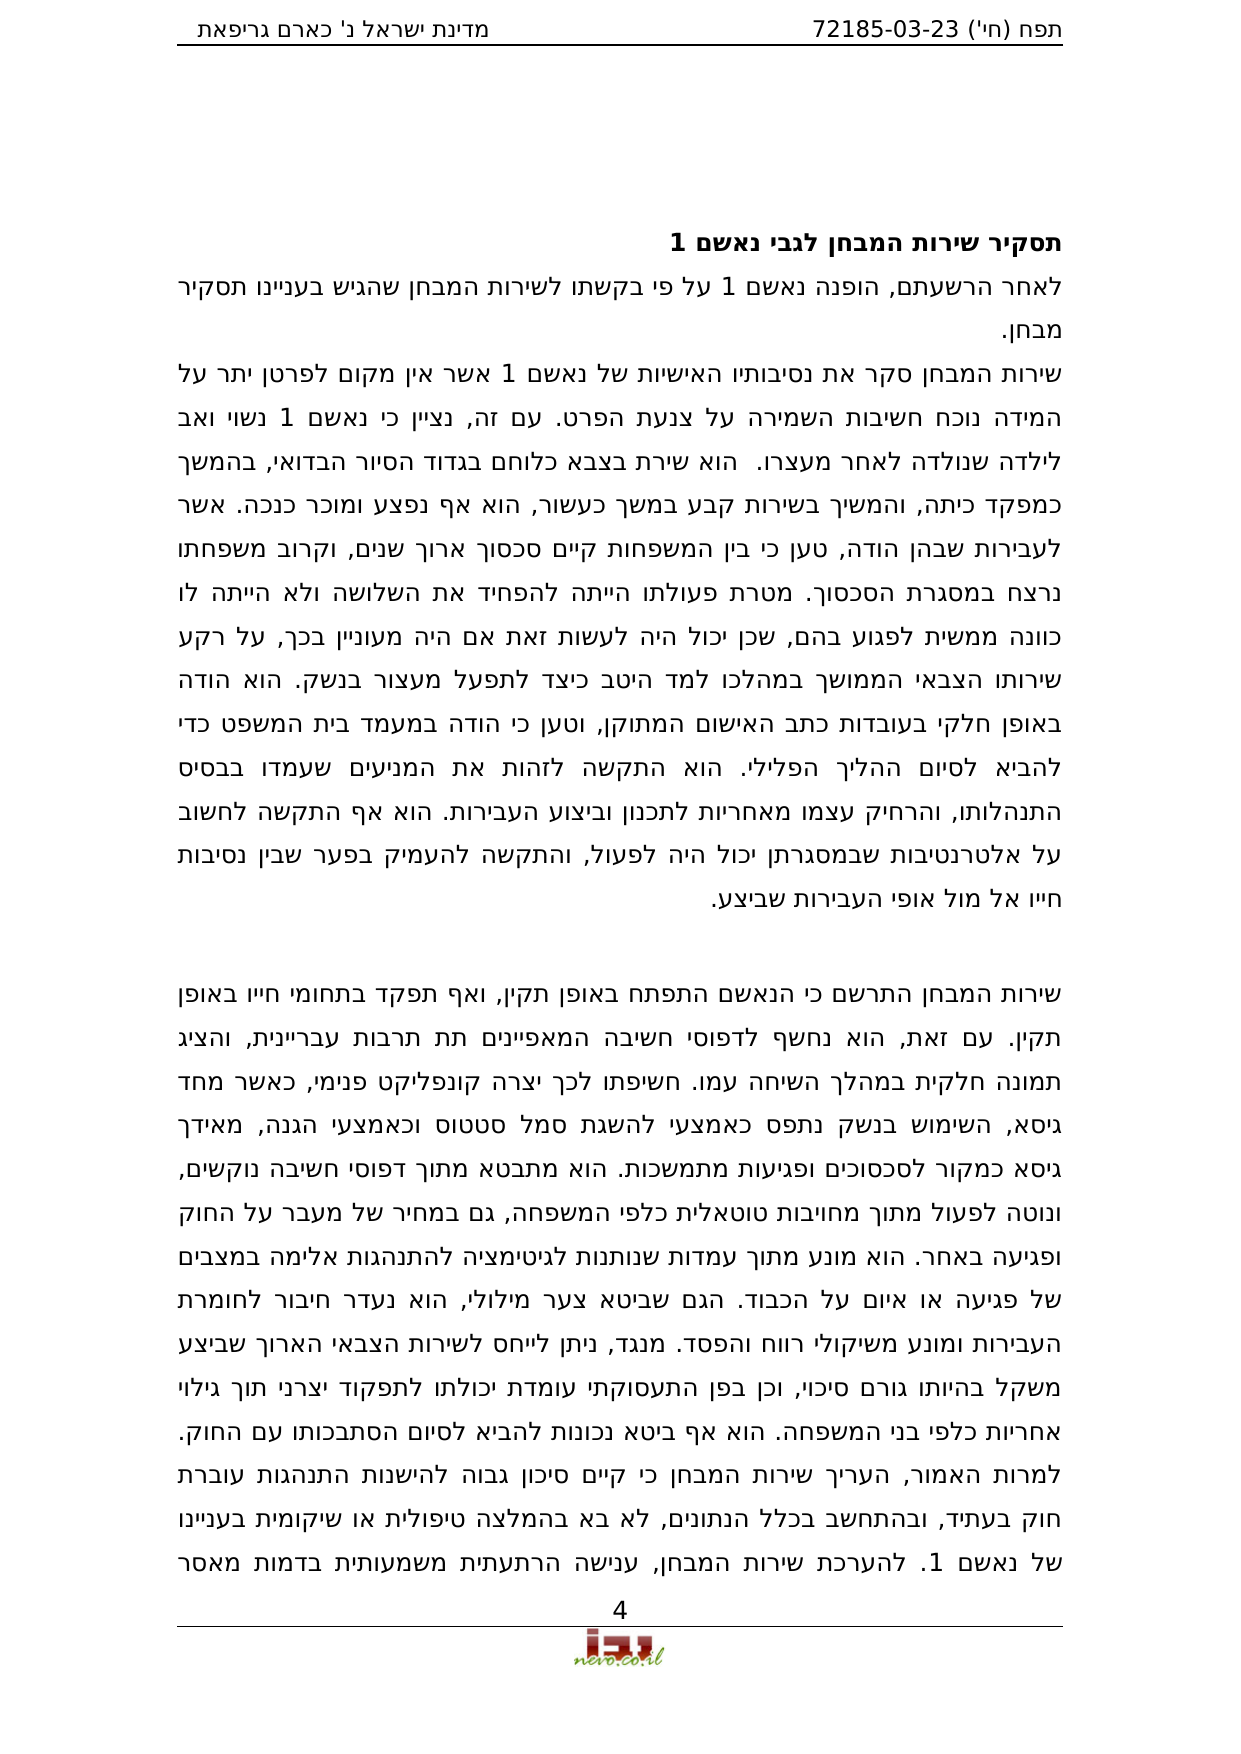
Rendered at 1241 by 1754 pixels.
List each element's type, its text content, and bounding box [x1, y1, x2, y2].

text שירות המבחן סקר את נסיבותיו האישיות של נאשם 1 אשר אין מקום לפרטן יתר על המידה נוכח חשיבות השמירה על צנעת הפרט. עם זה, נציין כי נאשם 1 נשוי ואב לילדה שנולדה לאחר מעצרו. הוא שירת בצבא כלוחם בגדוד הסיור הבדואי, בהמשך כמפקד כיתה, והמשיך בשירות קבע במשך כעשור, הוא אף נפצע ומוכר כנכה. אשר לעבירות שבהן הודה, טען כי בין המשפחות קיים סכסוך ארוך שנים, וקרוב משפחתו נרצח במסגרת הסכסוך. מטרת פעולתו הייתה להפחיד את השלושה ולא הייתה לו כוונה ממשית לפגוע בהם, שכן יכול היה לעשות זאת אם היה מעוניין בכך, על רקע שירותו הצבאי הממושך במהלכו למד היטב כיצד לתפעל מעצור בנשק. הוא הודה באופן חלקי בעובדות כתב האישום המתוקן, וטען כי הודה במעמד בית המשפט כדי להביא לסיום ההליך הפלילי. הוא התקשה לזהות את המניעים שעמדו בבסיס התנהלותו, והרחיק עצמו מאחריות לתכנון וביצוע העבירות. הוא אף התקשה לחשוב על אלטרנטיבות שבמסגרתן יכול היה לפעול, והתקשה להעמיק בפער שבין נסיבות חייו אל מול אופי העבירות שביצע. [177, 359, 1063, 914]
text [177, 979, 1063, 1577]
text תסקיר שירות המבחן לגבי נאשם 1 [177, 228, 1063, 257]
picture [574, 1628, 666, 1667]
text לאחר הרשעתם, הופנה נאשם 1 על פי בקשתו לשירות המבחן שהגיש בעניינו תסקיר מבחן. [177, 272, 1063, 345]
